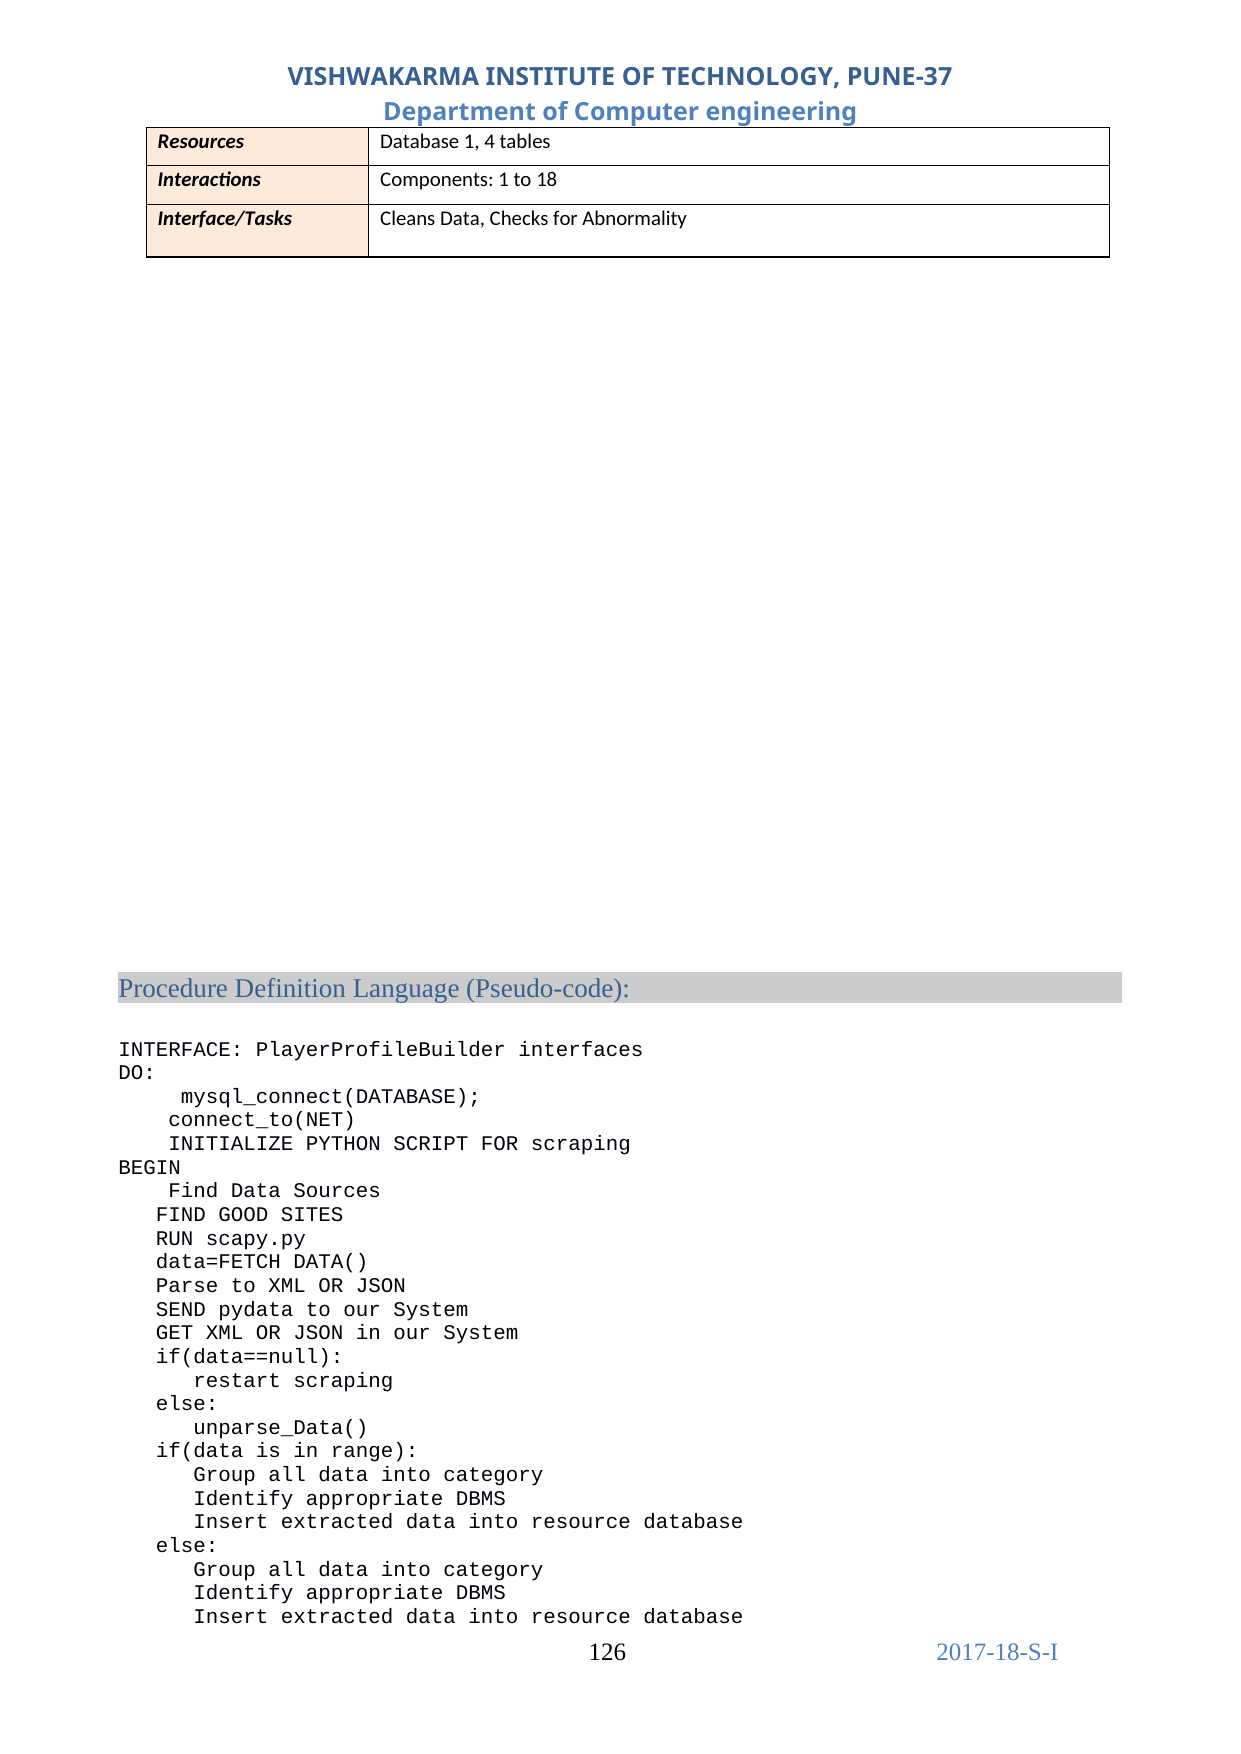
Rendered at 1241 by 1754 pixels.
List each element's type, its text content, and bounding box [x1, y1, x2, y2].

text unparse_Data() [118, 1417, 1122, 1441]
text data=FETCH DATA() [118, 1251, 1122, 1275]
text restart scraping [118, 1369, 1122, 1393]
text RUN scapy.py [118, 1228, 1122, 1251]
text if(data==null): [118, 1346, 1122, 1369]
text GET XML OR JSON in our System [118, 1322, 1122, 1346]
text Parse to XML OR JSON [118, 1275, 1122, 1299]
text Group all data into category [118, 1559, 1122, 1582]
text mysql_connect(DATABASE); [118, 1086, 1122, 1109]
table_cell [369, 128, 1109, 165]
subtitle Procedure Definition Language (Pseudo-code): [118, 972, 1122, 1003]
text else: [118, 1535, 1122, 1559]
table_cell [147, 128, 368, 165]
text else: [118, 1393, 1122, 1417]
text Insert extracted data into resource database [118, 1606, 1122, 1630]
text Identify appropriate DBMS [118, 1582, 1122, 1606]
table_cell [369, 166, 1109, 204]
text FIND GOOD SITES [118, 1204, 1122, 1228]
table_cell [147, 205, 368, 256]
text DO: [118, 1062, 1122, 1086]
text INTERFACE: PlayerProfileBuilder interfaces [118, 1038, 1122, 1062]
text if(data is in range): [118, 1441, 1122, 1464]
text SEND pydata to our System [118, 1299, 1122, 1322]
text INITIALIZE PYTHON SCRIPT FOR scraping [118, 1133, 1122, 1157]
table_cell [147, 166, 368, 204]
text Insert extracted data into resource database [118, 1511, 1122, 1535]
text BEGIN [118, 1157, 1122, 1180]
text Group all data into category [118, 1464, 1122, 1488]
text connect_to(NET) [118, 1109, 1122, 1133]
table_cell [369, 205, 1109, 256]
text Find Data Sources [118, 1180, 1122, 1204]
text Identify appropriate DBMS [118, 1488, 1122, 1511]
